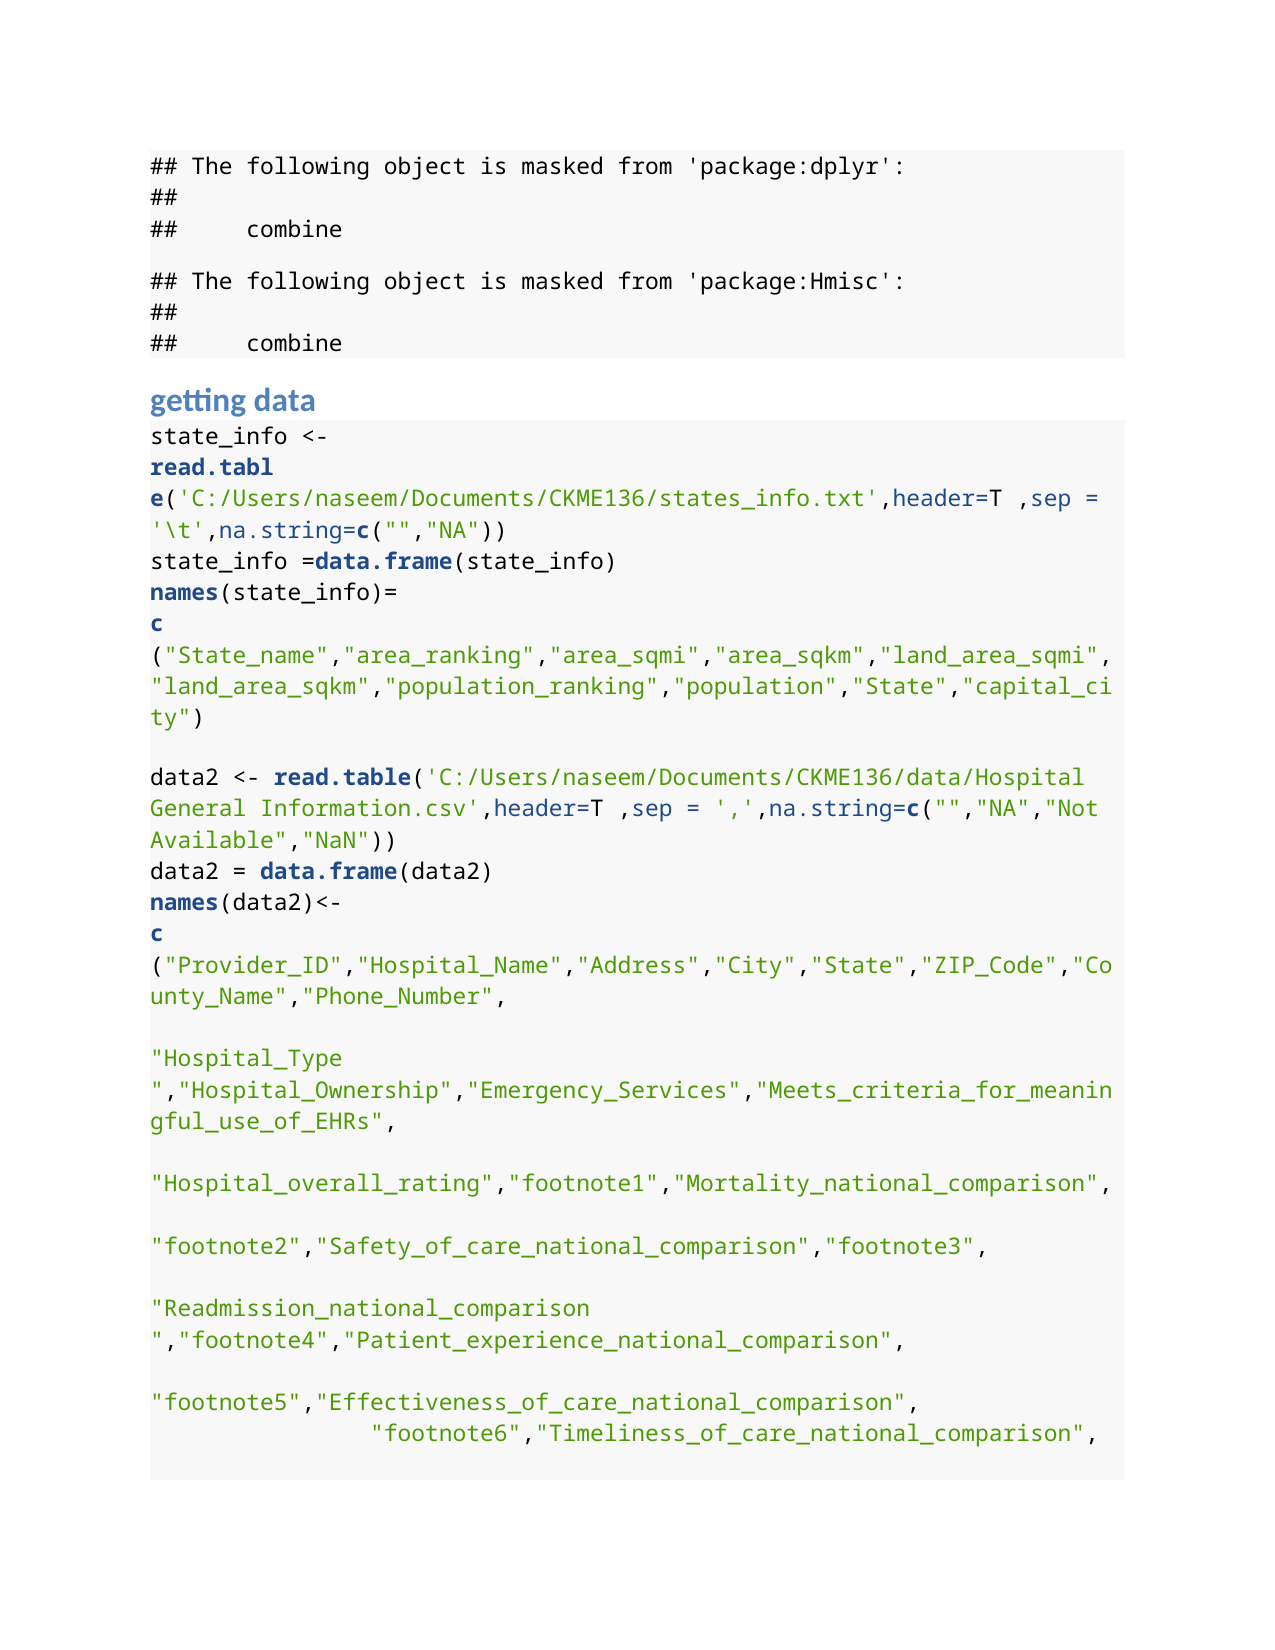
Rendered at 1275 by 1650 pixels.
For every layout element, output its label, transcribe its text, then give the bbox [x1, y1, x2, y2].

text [150, 420, 1125, 1480]
text ## The following object is masked from 'package:dplyr': ## ## combine [150, 150, 1125, 244]
text ## The following object is masked from 'package:Hmisc': ## ## combine [150, 264, 1125, 358]
subtitle getting data [150, 379, 1125, 420]
